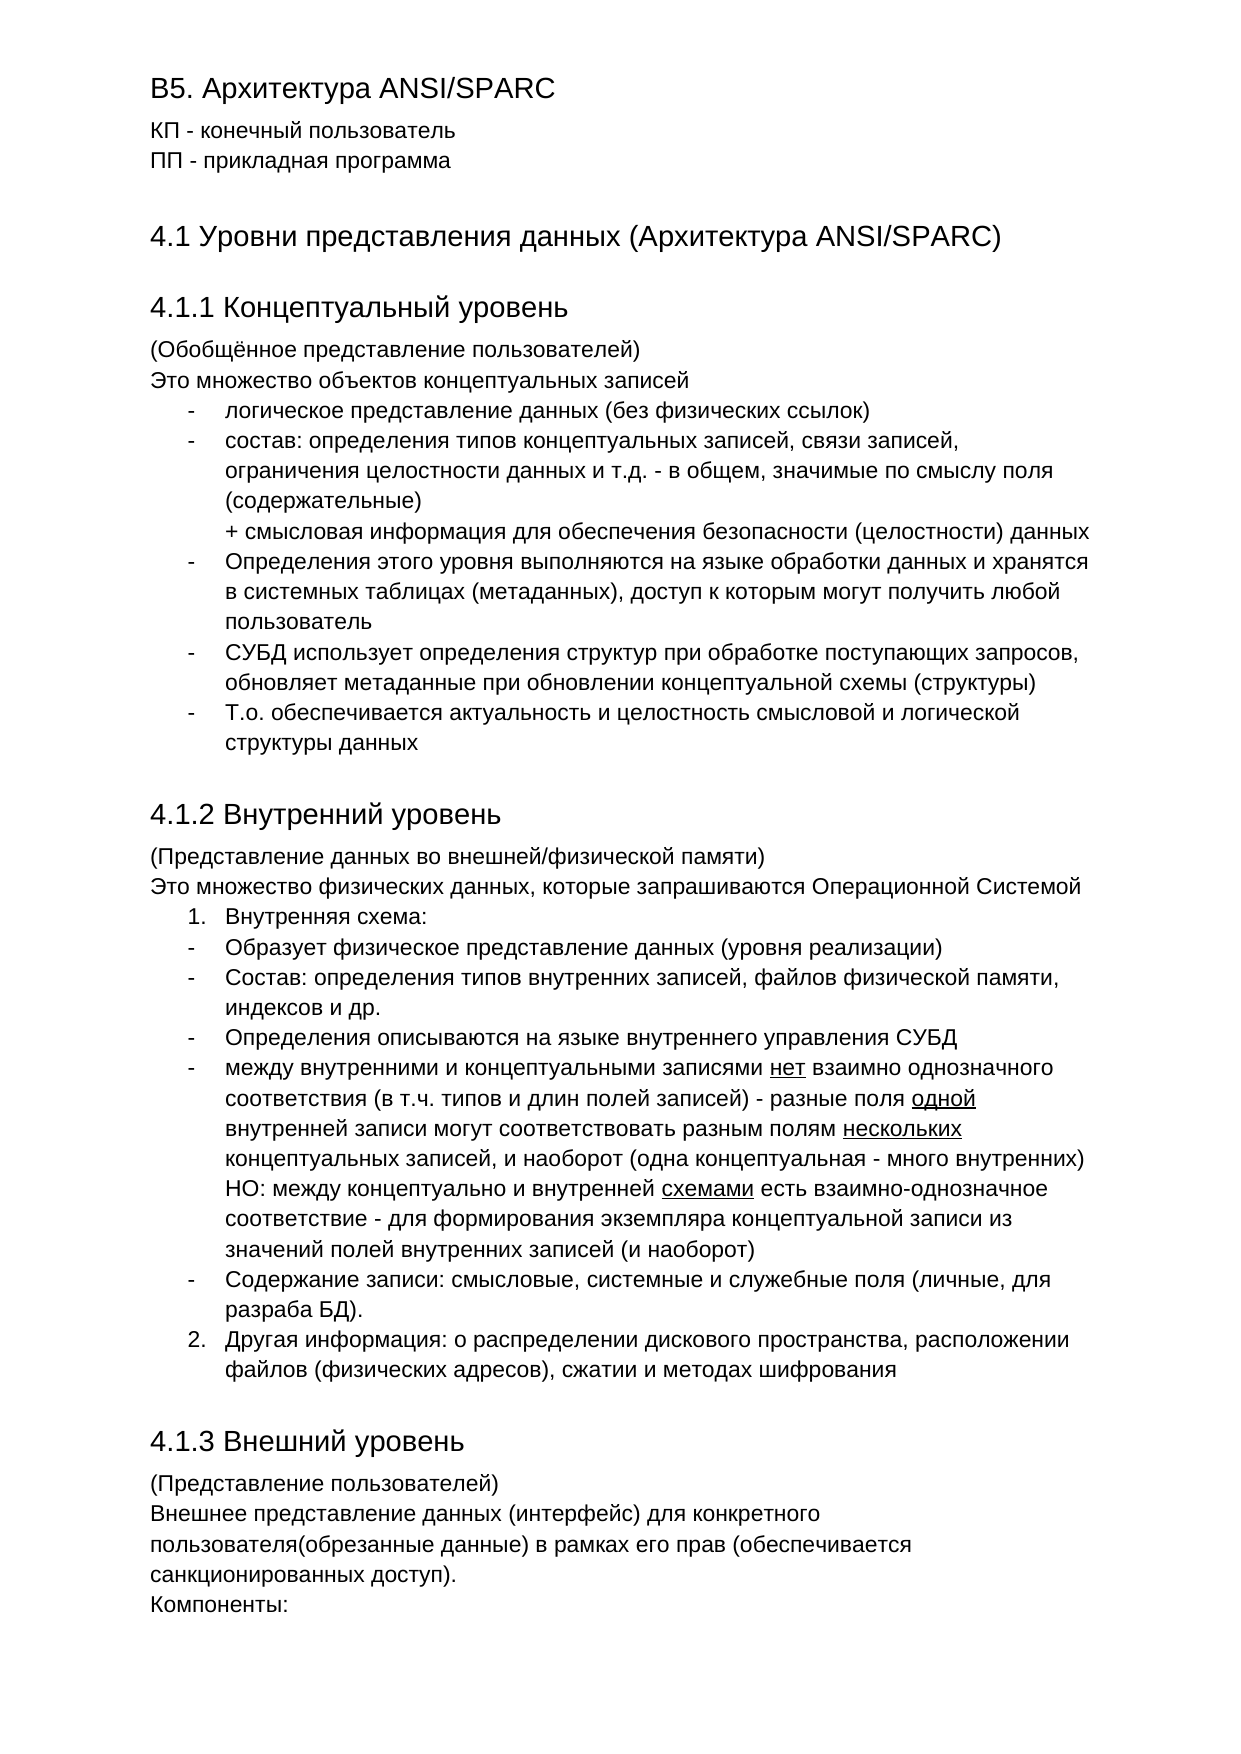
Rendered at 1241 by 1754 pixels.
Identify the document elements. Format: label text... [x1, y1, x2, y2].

subtitle 4.1.3 Внешний уровень [150, 1424, 1090, 1458]
list состав: определения типов концептуальных записей, связи записей, ограничения целостности данных и т.д. - в общем, значимые по смыслу поля (содержательные) + смысловая информация для обеспечения безопасности (целостности) данных [187, 427, 1090, 544]
list Состав: определения типов внутренних записей, файлов физической памяти, индексов и др. [187, 964, 1090, 1020]
text Это множество физических данных, которые запрашиваются Операционной Системой [150, 873, 1090, 899]
list Другая информация: о распределении дискового пространства, расположении файлов (физических адресов), сжатии и методах шифрования [187, 1326, 1090, 1383]
list Т.о. обеспечивается актуальность и целостность смысловой и логической структуры данных [187, 699, 1090, 755]
subtitle 4.1 Уровни представления данных (Архитектура ANSI/SPARC) [150, 219, 1090, 253]
list СУБД использует определения структур при обработке поступающих запросов, обновляет метаданные при обновлении концептуальной схемы (структуры) [187, 638, 1090, 695]
text Это множество объектов концептуальных записей [150, 367, 1090, 393]
list Внутренняя схема: [187, 903, 1090, 929]
text ПП - прикладная программа [150, 147, 1090, 174]
list Определения описываются на языке внутреннего управления СУБД [187, 1024, 1090, 1050]
list Содержание записи: смысловые, системные и служебные поля (личные, для разраба БД). [187, 1266, 1090, 1322]
text (Представление пользователей) [150, 1470, 1090, 1496]
list Определения этого уровня выполняются на языке обработки данных и хранятся в системных таблицах (метаданных), доступ к которым могут получить любой пользователь [187, 548, 1090, 634]
subtitle 4.1.1 Концептуальный уровень [150, 290, 1090, 324]
text Внешнее представление данных (интерфейс) для конкретного пользователя(обрезанные данные) в рамках его прав (обеспечивается санкционированных доступ). [150, 1500, 1090, 1587]
list логическое представление данных (без физических ссылок) [187, 397, 1090, 423]
text КП - конечный пользователь [150, 117, 1090, 143]
text Компоненты: [150, 1591, 1090, 1617]
subtitle 4.1.2 Внутренний уровень [150, 797, 1090, 830]
text (Представление данных во внешней/физической памяти) [150, 843, 1090, 869]
list Образует физическое представление данных (уровня реализации) [187, 933, 1090, 960]
text (Обобщённое представление пользователей) [150, 336, 1090, 363]
subtitle В5. Архитектура ANSI/SPARC [150, 71, 1090, 105]
list между внутренними и концептуальными записями нет взаимно однозначного соответствия (в т.ч. типов и длин полей записей) - разные поля одной внутренней записи могут соответствовать разным полям нескольких концептуальных записей, и наоборот (одна концептуальная - много внутренних) НО: между концептуально и внутренней схемами есть взаимно-однозначное соответствие - для формирования экземпляра концептуальной записи из значений полей внутренних записей (и наоборот) [187, 1054, 1090, 1262]
